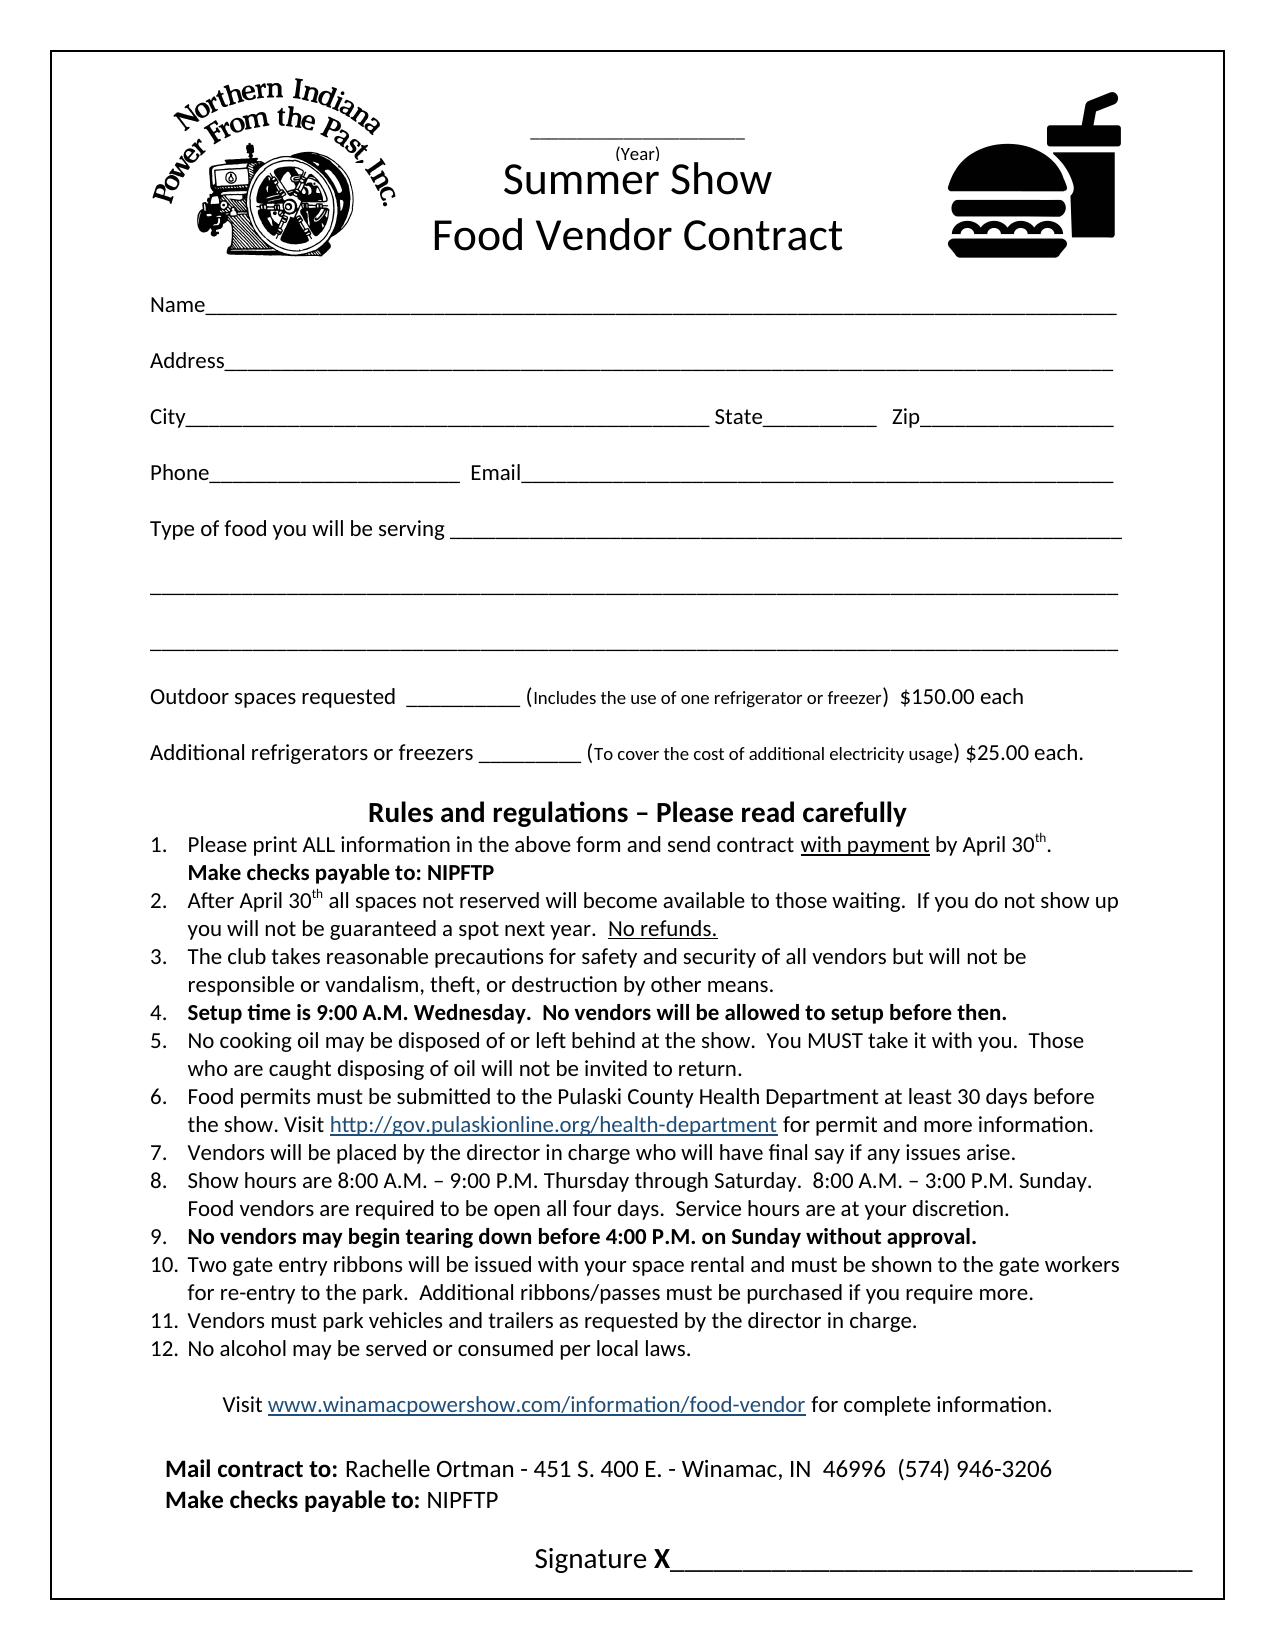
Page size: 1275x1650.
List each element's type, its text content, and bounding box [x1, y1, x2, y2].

list Please print ALL information in the above form and send contract with payment by April 30th. Make checks payable to: NIPFTP [150, 830, 1125, 886]
text Summer Show [399, 150, 942, 206]
list No cooking oil may be disposed of or left behind at the show. You MUST take it with you. Those who are caught disposing of oil will not be invited to return. [150, 1026, 1125, 1082]
text Phone______________________ Email____________________________________________________ [150, 458, 1125, 486]
picture [150, 75, 399, 263]
text Name________________________________________________________________________________ [150, 290, 1125, 318]
list Vendors must park vehicles and trailers as requested by the director in charge. [150, 1306, 1125, 1334]
list No alcohol may be served or consumed per local laws. [150, 1334, 1125, 1362]
text _____________________________________________________________________________________ [150, 626, 1125, 654]
text Rules and regulations – Please read carefully [150, 794, 1125, 830]
text Type of food you will be serving ___________________________________________________________ [150, 514, 1125, 542]
picture [942, 84, 1125, 267]
text Address______________________________________________________________________________ [150, 346, 1125, 374]
list No vendors may begin tearing down before 4:00 P.M. on Sunday without approval. [150, 1222, 1125, 1250]
text Visit www.winamacpowershow.com/information/food-vendor for complete information. [150, 1390, 1125, 1418]
list Vendors will be placed by the director in charge who will have final say if any issues arise. [150, 1138, 1125, 1166]
list After April 30th all spaces not reserved will become available to those waiting. If you do not show up you will not be guaranteed a spot next year. No refunds. [150, 886, 1125, 942]
text Food Vendor Contract [399, 206, 942, 262]
list Setup time is 9:00 A.M. Wednesday. No vendors will be allowed to setup before then. [150, 998, 1125, 1026]
text City______________________________________________ State__________ Zip_________________ [150, 402, 1125, 430]
list Show hours are 8:00 A.M. – 9:00 P.M. Thursday through Saturday. 8:00 A.M. – 3:00 P.M. Sunday. Food vendors are required to be open all four days. Service hours are at your discretion. [150, 1166, 1125, 1222]
list Food permits must be submitted to the Pulaski County Health Department at least 30 days before the show. Visit http://gov.pulaskionline.org/health-department for permit and more information. [150, 1082, 1125, 1138]
list Two gate entry ribbons will be issued with your space rental and must be shown to the gate workers for re-entry to the park. Additional ribbons/passes must be purchased if you require more. [150, 1250, 1125, 1306]
text _____________________________________________________________________________________ [150, 570, 1125, 598]
text Additional refrigerators or freezers _________ (To cover the cost of additional electricity usage) $25.00 each. [150, 738, 1125, 766]
text Outdoor spaces requested __________ (Includes the use of one refrigerator or freezer) $150.00 each [150, 682, 1125, 710]
list The club takes reasonable precautions for safety and security of all vendors but will not be responsible or vandalism, theft, or destruction by other means. [150, 942, 1125, 998]
